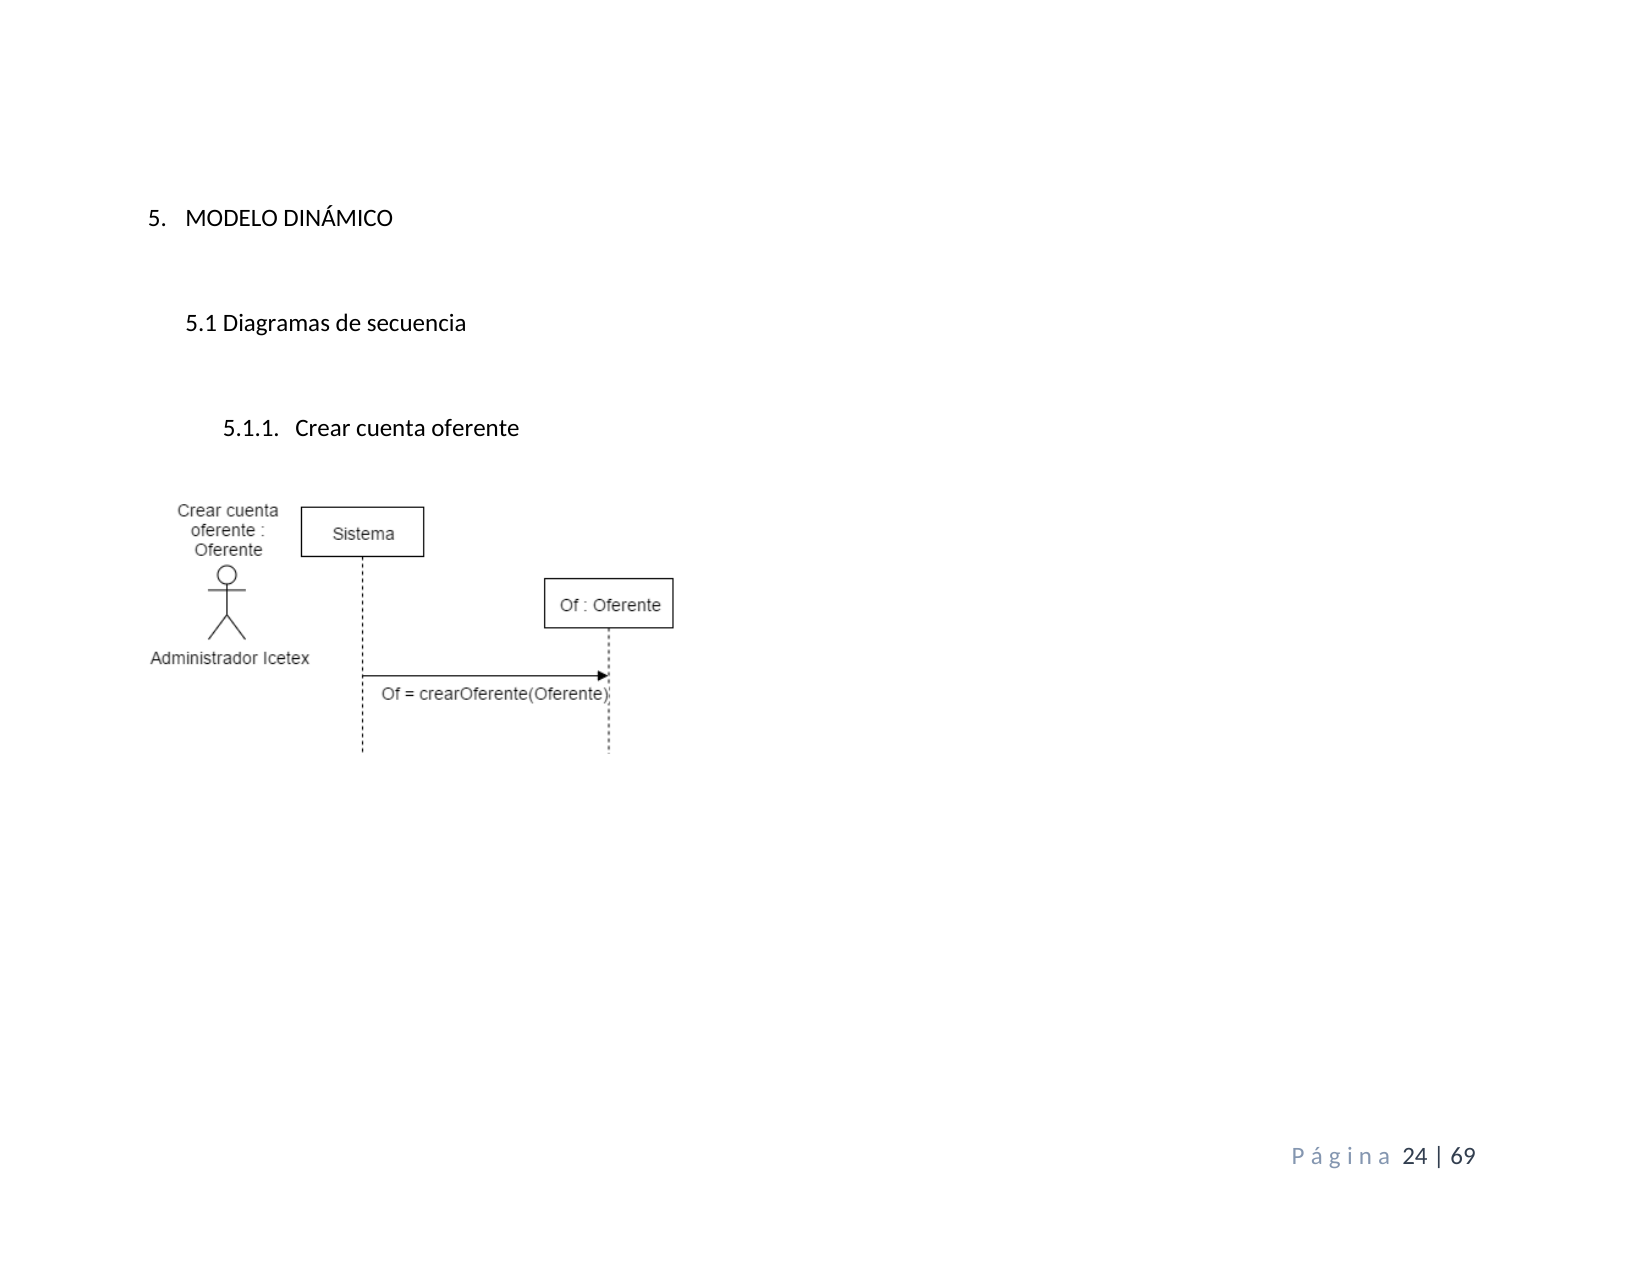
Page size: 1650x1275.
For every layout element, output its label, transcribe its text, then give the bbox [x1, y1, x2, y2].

subtitle Diagramas de secuencia [185, 307, 1502, 338]
subtitle MODELO DINÁMICO [148, 202, 1502, 233]
subtitle Crear cuenta oferente [223, 412, 1502, 443]
picture [147, 492, 1501, 754]
